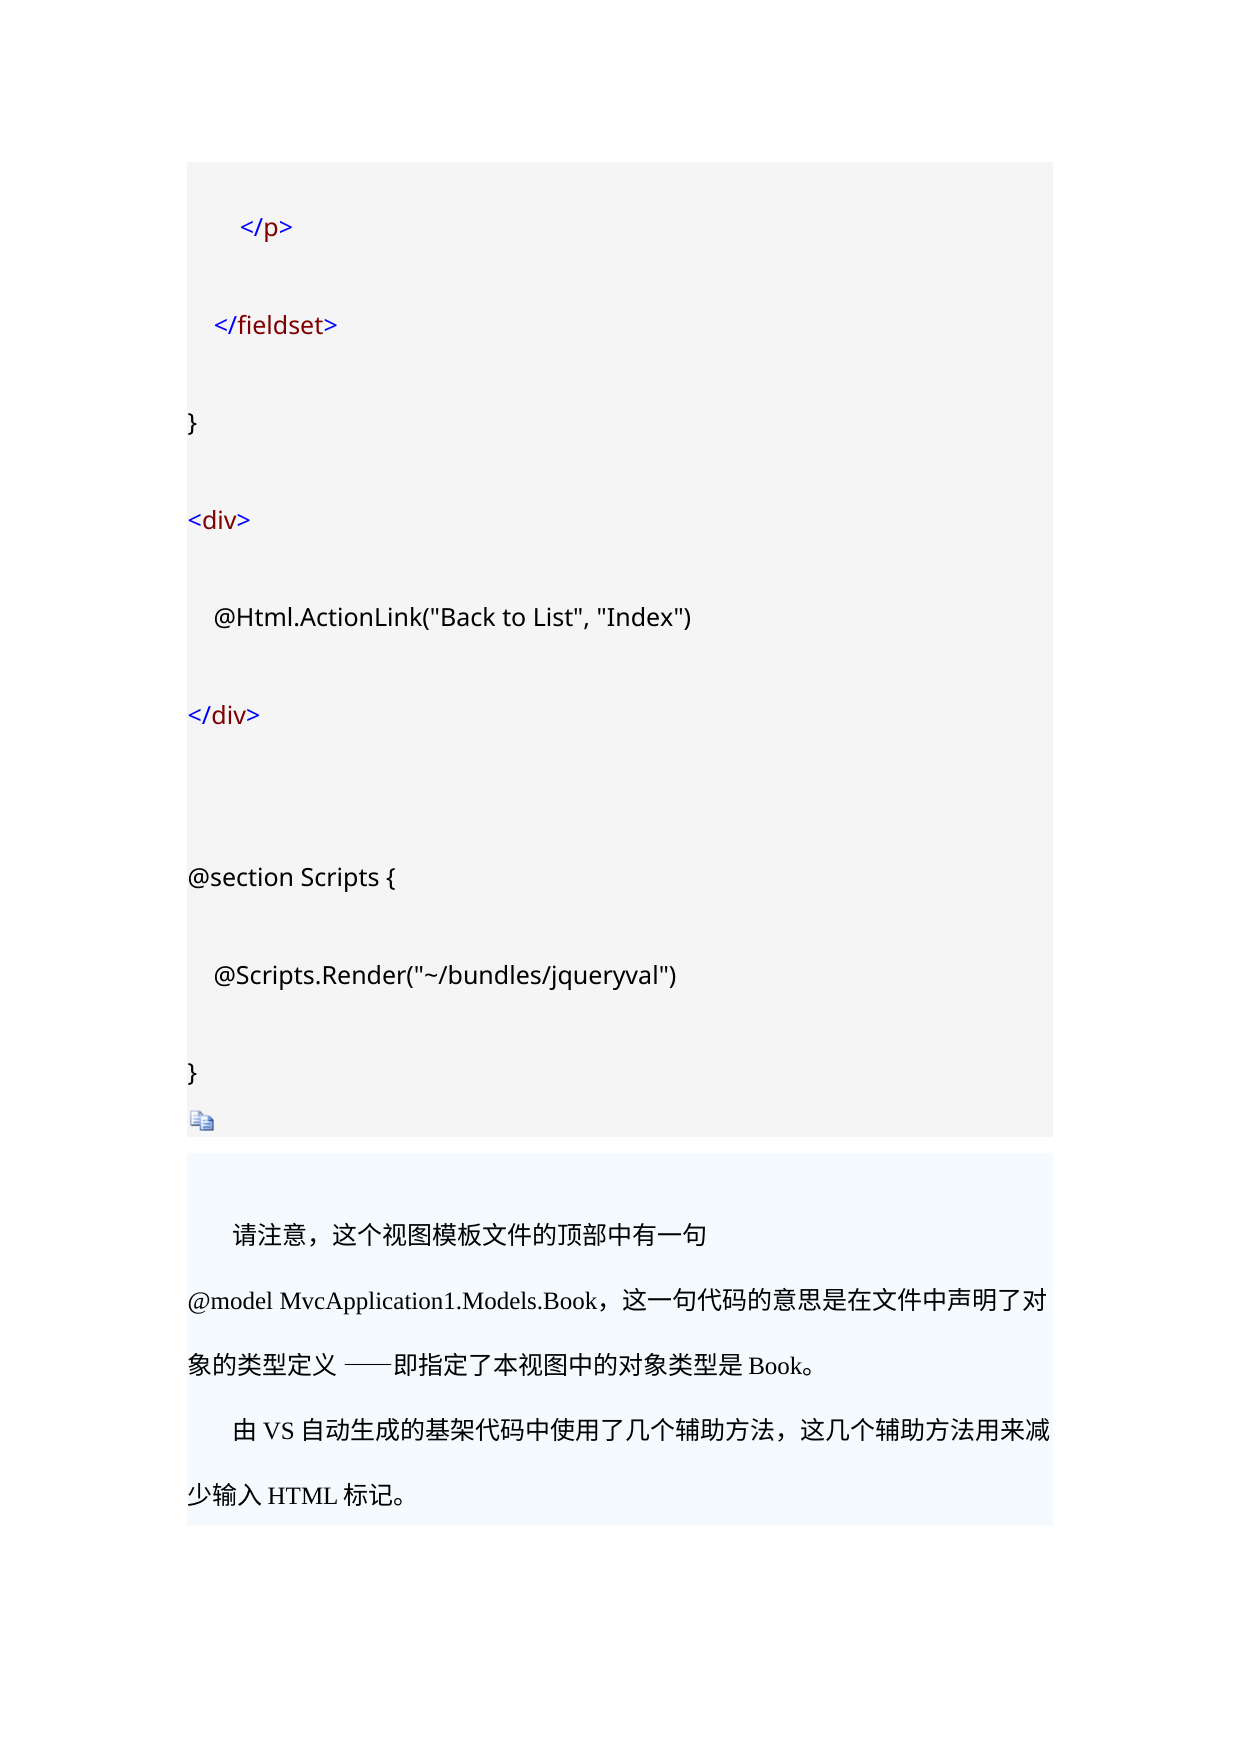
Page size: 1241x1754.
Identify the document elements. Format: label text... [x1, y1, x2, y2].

text @section Scripts { [187, 844, 1053, 909]
text } [187, 389, 1053, 454]
text @Html.ActionLink("Back to List", "Index") [187, 584, 1053, 649]
text </p> [187, 194, 1053, 259]
text <div> [187, 487, 1053, 552]
picture [187, 1104, 219, 1136]
text } [187, 1039, 1053, 1104]
text </div> [187, 682, 1053, 747]
text @Scripts.Render("~/bundles/jqueryval") [187, 942, 1053, 1007]
text </fieldset> [187, 292, 1053, 357]
text 请注意，这个视图模板文件的顶部中有一句@model MvcApplication1.Models.Book，这一句代码的意思是在文件中声明了对象的类型定义 ——即指定了本视图中的对象类型是Book。 由VS自动生成的基架代码中使用了几个辅助方法，这几个辅助方法用来减少输入HTML标记。 [187, 1201, 1053, 1526]
